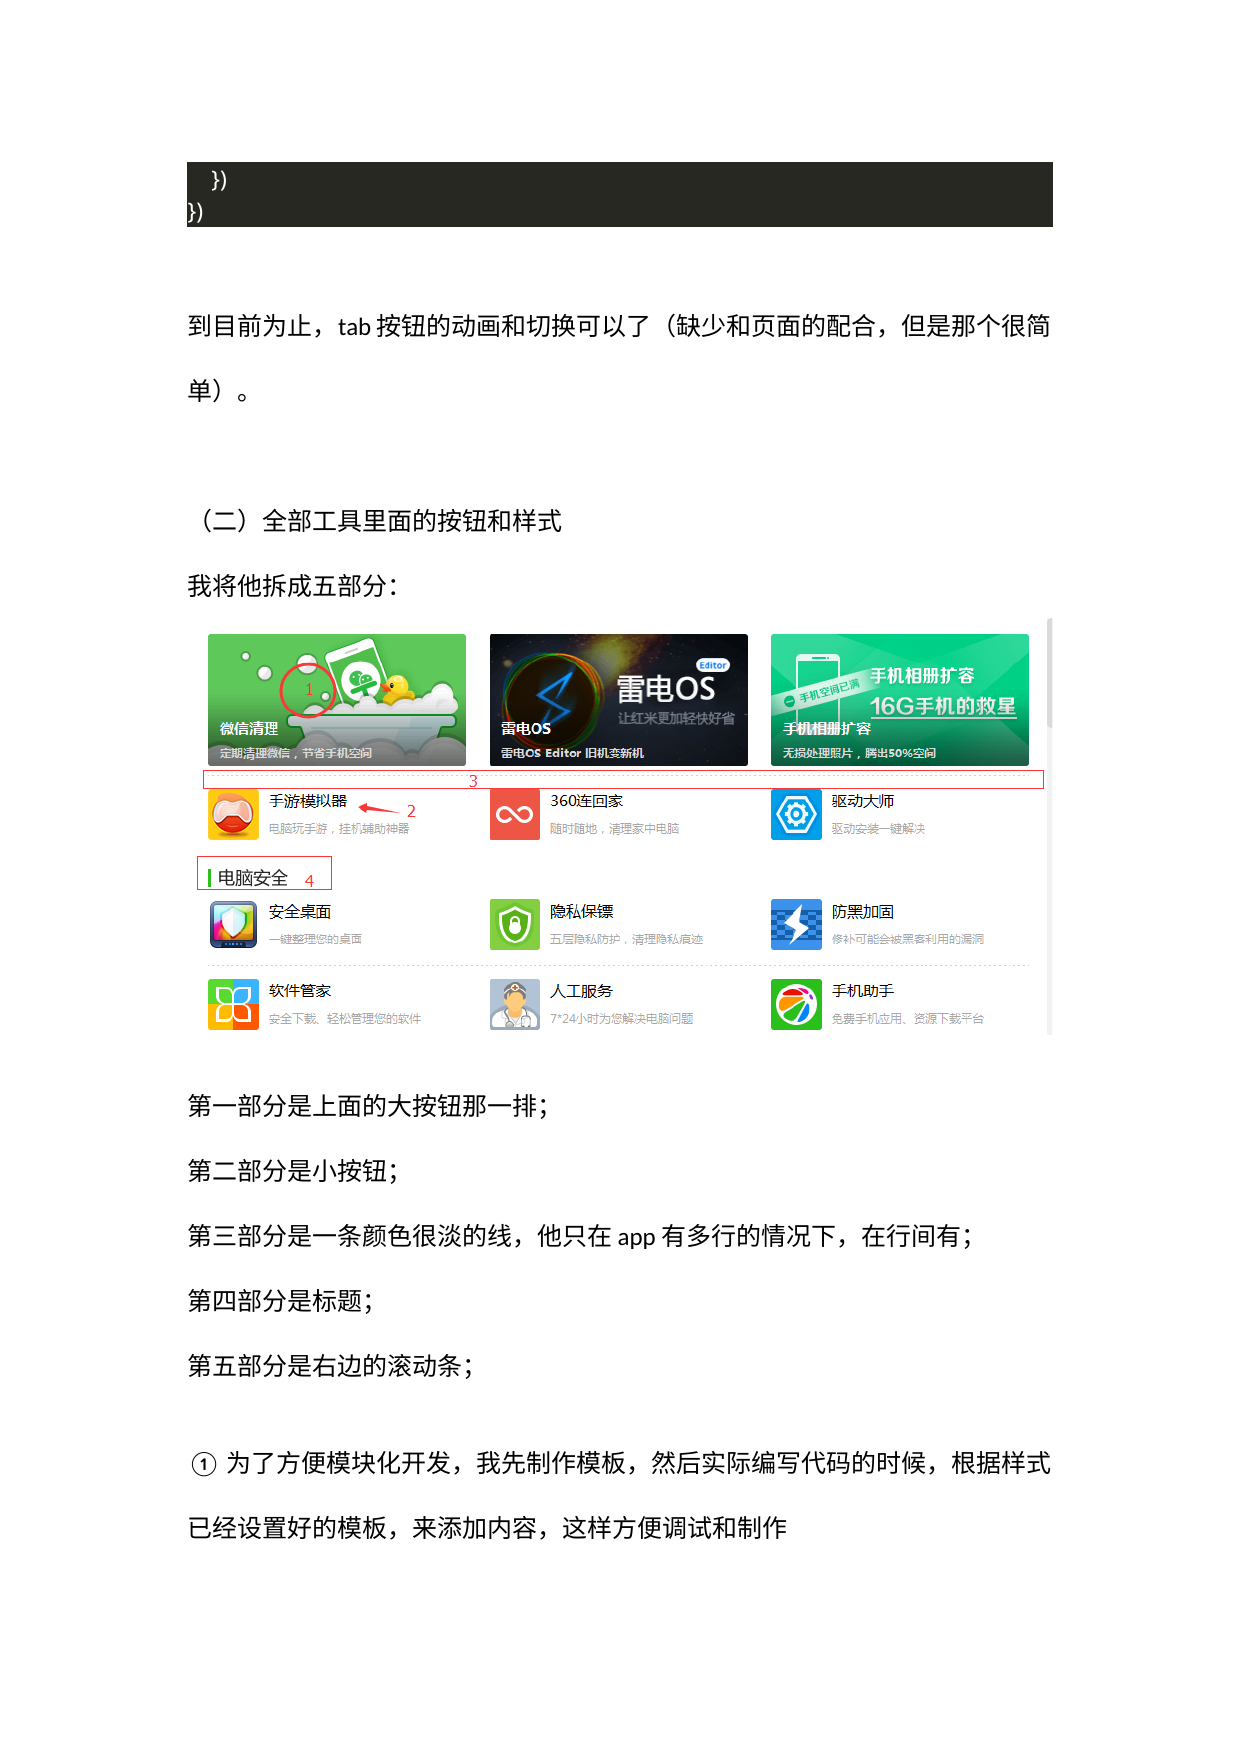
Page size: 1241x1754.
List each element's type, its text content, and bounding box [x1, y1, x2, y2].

text 到目前为止，tab按钮的动画和切换可以了（缺少和页面的配合，但是那个很简单）。 [187, 292, 1053, 422]
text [187, 162, 1053, 227]
text 第二部分是小按钮； [187, 1137, 1053, 1202]
text 第五部分是右边的滚动条； [187, 1332, 1053, 1397]
text 第三部分是一条颜色很淡的线，他只在app有多行的情况下，在行间有； [187, 1202, 1053, 1267]
text （二）全部工具里面的按钮和样式 [187, 487, 1053, 552]
text 第一部分是上面的大按钮那一排； [187, 1072, 1053, 1137]
text 第四部分是标题； [187, 1267, 1053, 1332]
picture [187, 617, 1053, 1035]
text 我将他拆成五部分： [187, 552, 1053, 617]
text ①为了方便模块化开发，我先制作模板，然后实际编写代码的时候，根据样式已经设置好的模板，来添加内容，这样方便调试和制作 [187, 1429, 1053, 1559]
